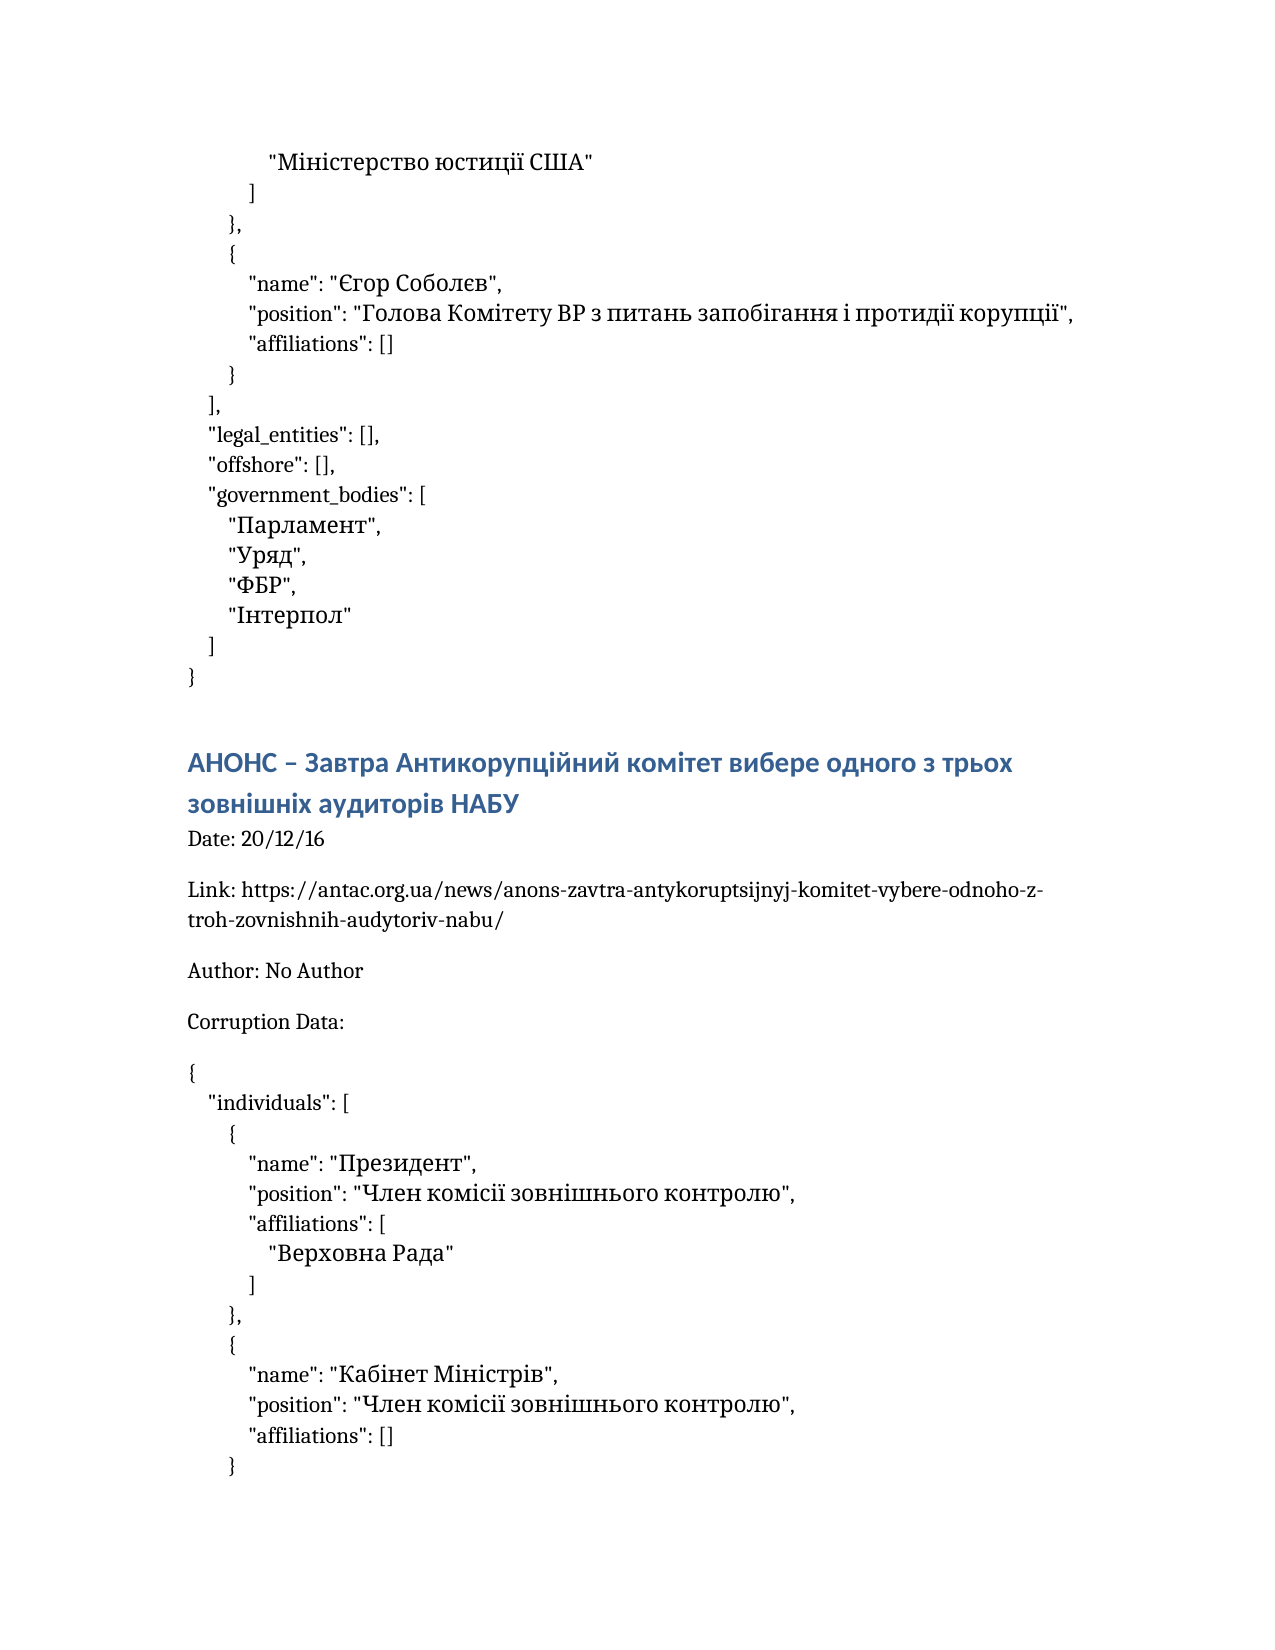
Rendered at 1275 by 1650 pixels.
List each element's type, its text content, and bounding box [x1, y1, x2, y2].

text Author: No Author [187, 958, 1087, 984]
text Link: https://antac.org.ua/news/anons-zavtra-antykoruptsijnyj-komitet-vybere-odnoho-z-troh-zovnishnih-audytoriv-nabu/ [187, 877, 1087, 933]
text Corruption Data: [187, 1009, 1087, 1035]
text Date: 20/12/16 [187, 826, 1087, 852]
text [187, 1060, 1087, 1479]
subtitle АНОНС – Завтра Антикорупційний комітет вибере одного з трьох зовнішніх аудиторів НАБУ [187, 744, 1087, 820]
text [187, 150, 1087, 690]
